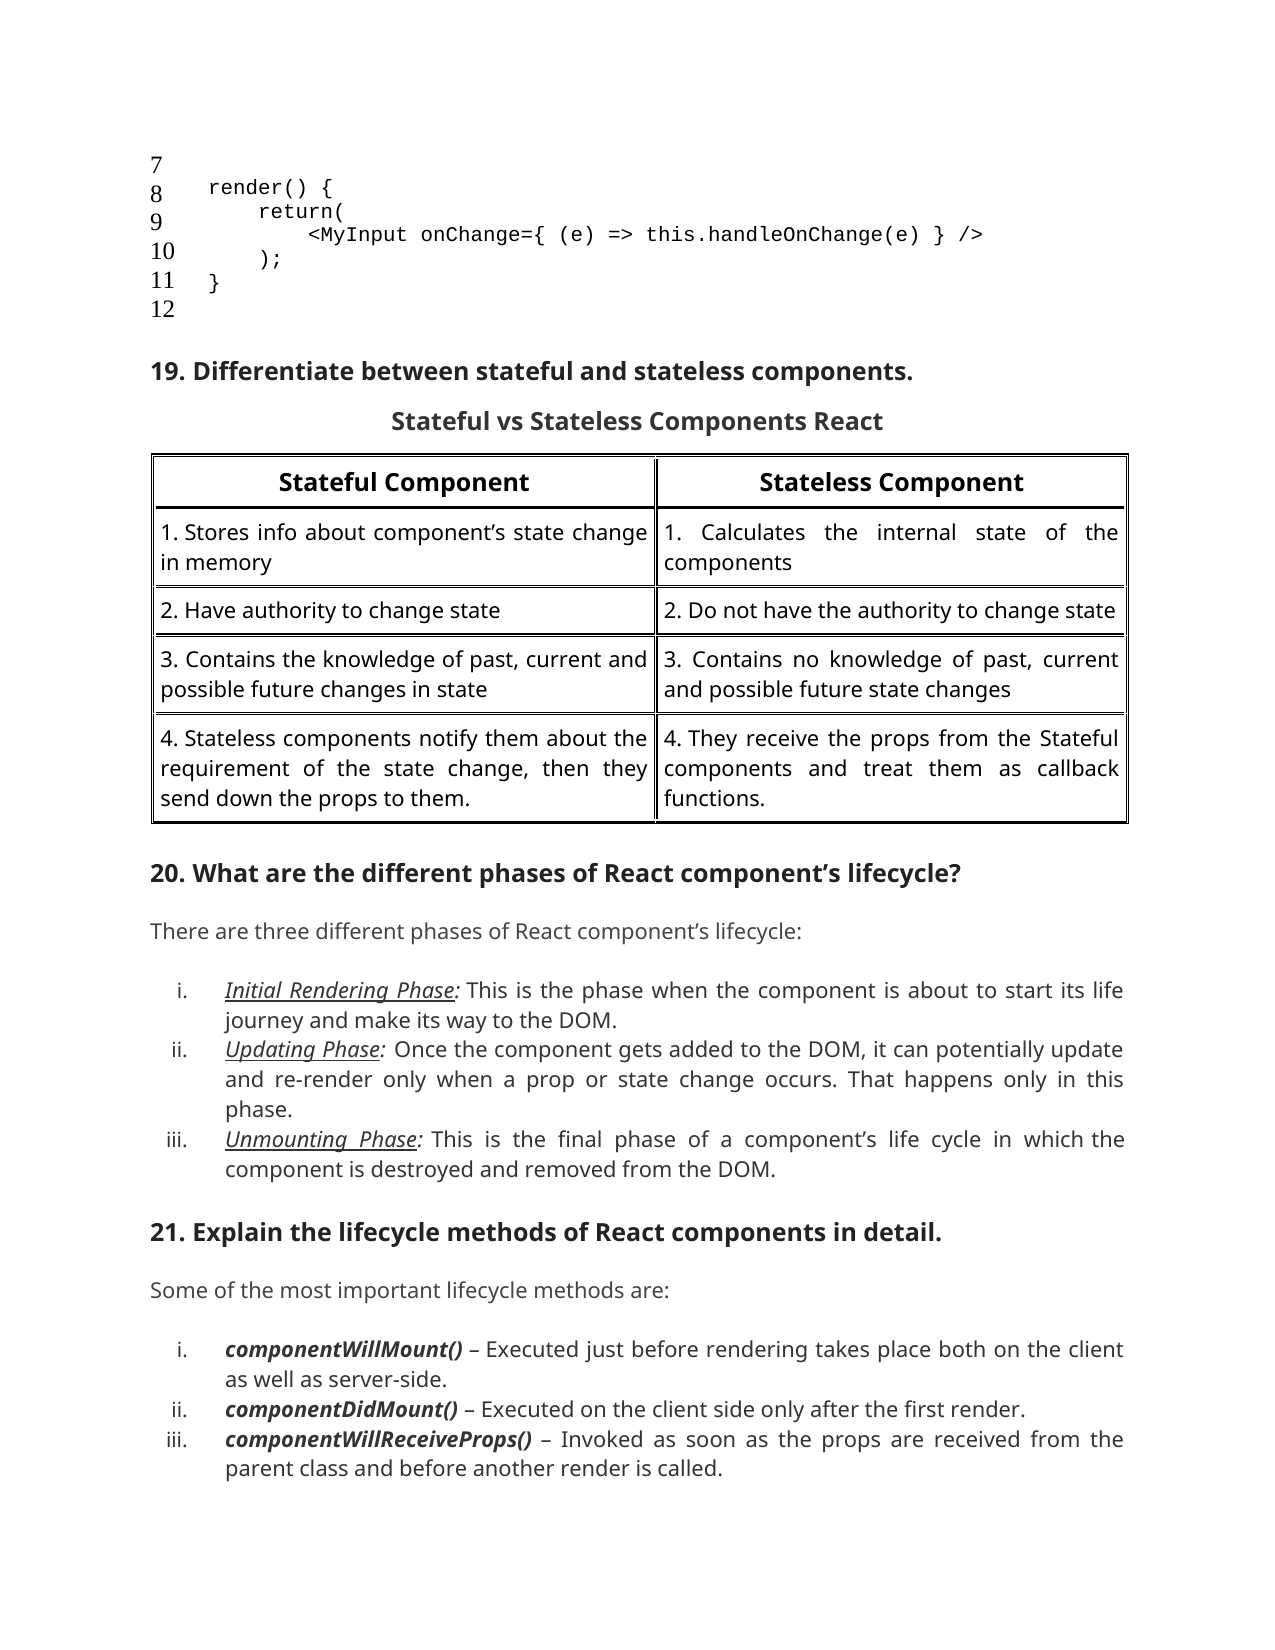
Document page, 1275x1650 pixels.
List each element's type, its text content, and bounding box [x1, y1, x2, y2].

table_cell 4. Stateless components notify them about the requirement of the state change, then they send down the props to them. [152, 712, 656, 821]
text 19. Differentiate between stateful and stateless components. [150, 354, 1125, 388]
text 20. What are the different phases of React component’s lifecycle? [150, 855, 1125, 889]
text Stateful vs Stateless Components React [150, 403, 1125, 437]
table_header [150, 150, 208, 322]
table_cell 1. Calculates the internal state of the components [658, 506, 1126, 584]
table_cell 4. They receive the props from the Stateful components and treat them as callback functions. [656, 712, 1127, 821]
table_cell 2. Have authority to change state [154, 585, 654, 633]
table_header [208, 150, 1275, 322]
text Some of the most important lifecycle methods are: [150, 1264, 1125, 1305]
table_cell 3. Contains no knowledge of past, current and possible future state changes [658, 633, 1126, 712]
table_cell 3. Contains the knowledge of past, current and possible future changes in state [154, 633, 654, 712]
list componentWillReceiveProps() – Invoked as soon as the props are received from the parent class and before another render is called. [187, 1423, 1125, 1483]
table_cell 2. Do not have the authority to change state [658, 585, 1126, 633]
list componentDidMount() – Executed on the client side only after the first render. [187, 1394, 1125, 1423]
list Unmounting Phase: This is the final phase of a component’s life cycle in which the component is destroyed and removed from the DOM. [187, 1124, 1125, 1183]
table_header Stateful Component [154, 455, 656, 506]
text 21. Explain the lifecycle methods of React components in detail. [150, 1215, 1125, 1249]
list Initial Rendering Phase: This is the phase when the component is about to start its life journey and make its way to the DOM. [187, 975, 1125, 1034]
text There are three different phases of React component’s lifecycle: [150, 905, 1125, 946]
table_cell 1. Stores info about component’s state change in memory [154, 506, 654, 584]
list Updating Phase: Once the component gets added to the DOM, it can potentially update and re-render only when a prop or state change occurs. That happens only in this phase. [187, 1034, 1125, 1124]
list componentWillMount() – Executed just before rendering takes place both on the client as well as server-side. [187, 1334, 1125, 1394]
table_header Stateless Component [656, 457, 1126, 506]
